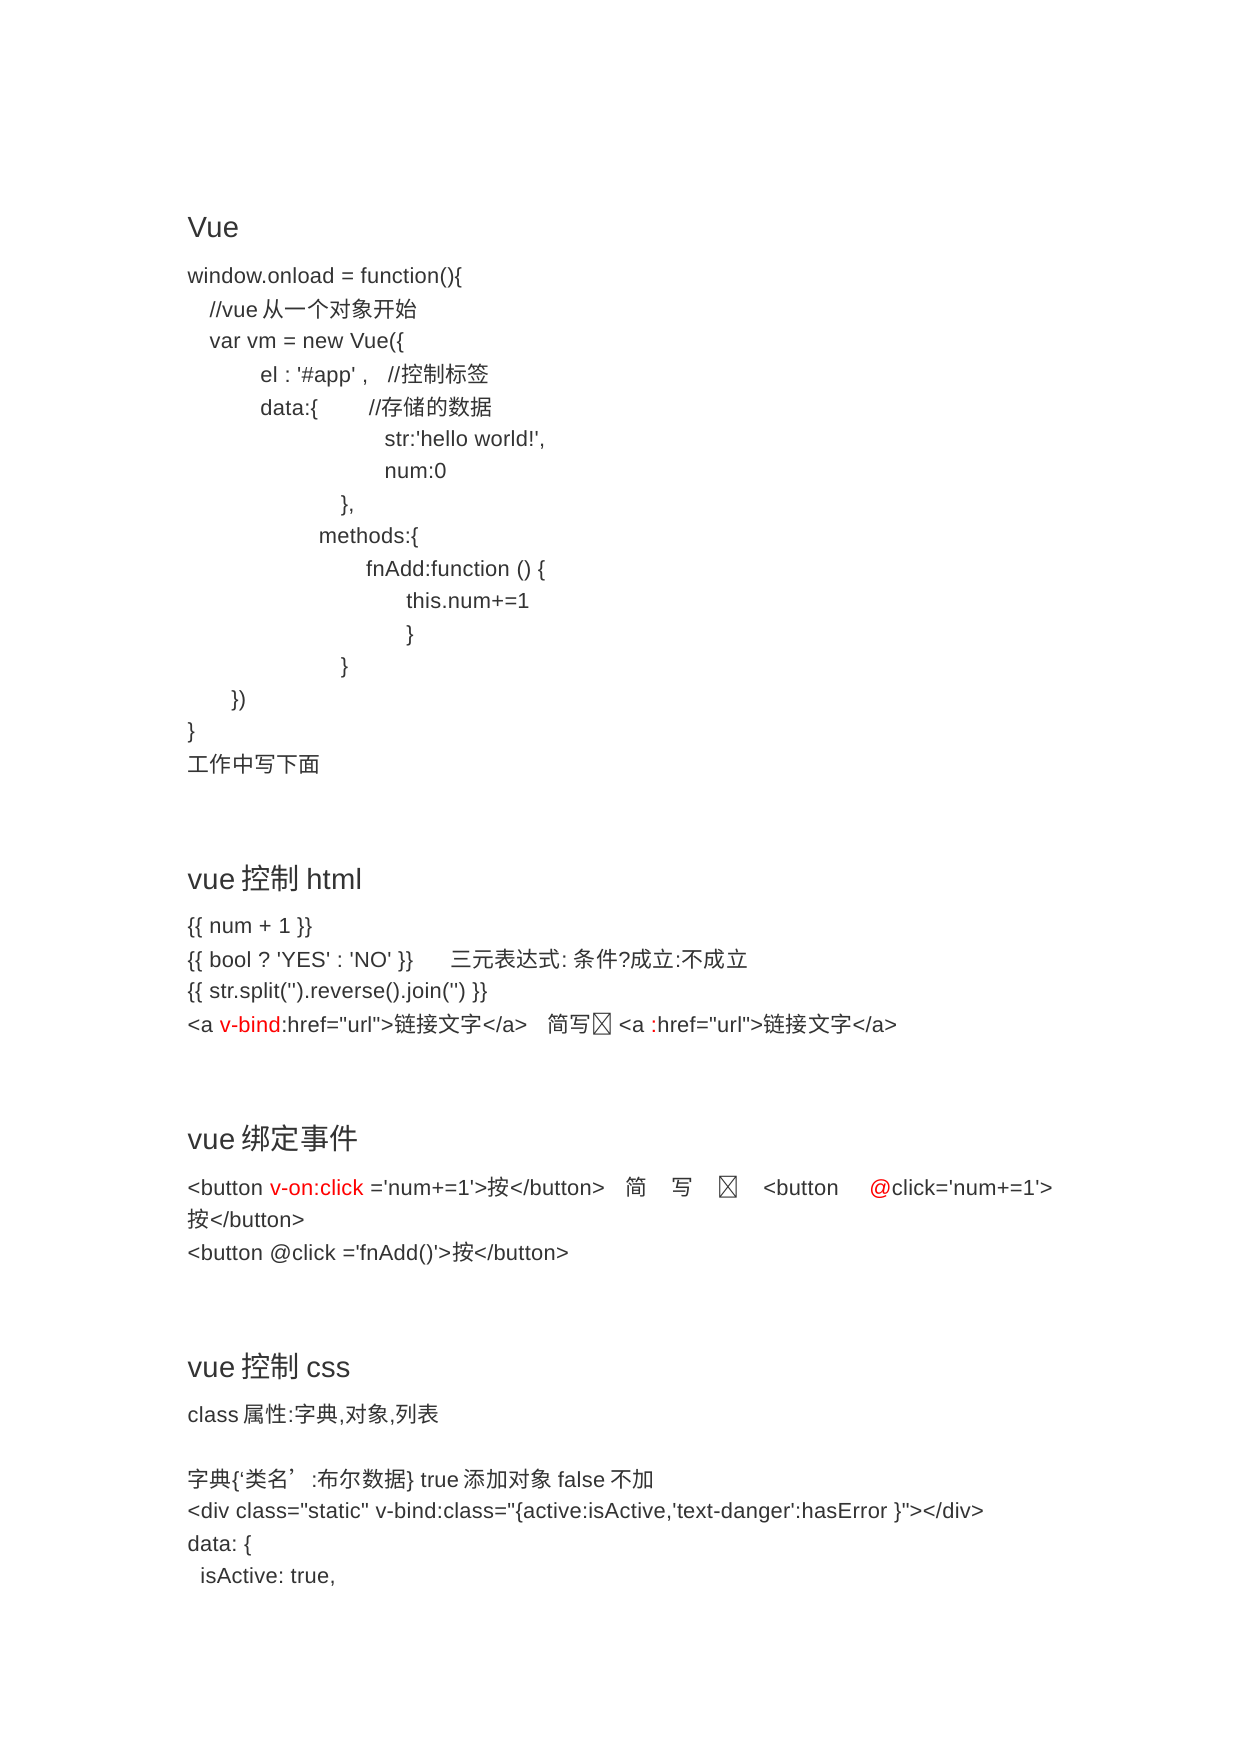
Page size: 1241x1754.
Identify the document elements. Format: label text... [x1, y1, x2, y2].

text } [297, 649, 1053, 682]
text } [362, 617, 1053, 649]
text }) [209, 682, 1053, 714]
text methods:{ [275, 519, 1053, 552]
text <div class="static" v-bind:class="{active:isActive,'text-danger':hasError }"></div> [187, 1494, 1053, 1527]
text vue绑定事件 [187, 1104, 1053, 1169]
text window.onload = function(){ [187, 259, 1053, 292]
text Vue [187, 194, 1053, 259]
text {{ num + 1 }} [187, 909, 1053, 942]
text this.num+=1 [341, 584, 1053, 617]
text <button @click ='fnAdd()'>按</button> [187, 1234, 1053, 1267]
text 字典{‘类名’:布尔数据} true添加对象 false不加 [187, 1462, 1053, 1494]
text } [187, 714, 1053, 747]
text 工作中写下面 [187, 747, 1053, 779]
text {{ str.split('').reverse().join('') }} [187, 974, 1053, 1007]
text data: { [187, 1527, 1053, 1559]
text <button v-on:click ='num+=1'>按</button> 简写<button @click='num+=1'>按</button> [187, 1169, 1053, 1234]
text var vm = new Vue({ [209, 324, 1053, 357]
text {{ bool ? 'YES' : 'NO' }} 三元表达式: 条件?成立:不成立 [187, 942, 1053, 974]
text data:{ //存储的数据 [209, 389, 1053, 422]
text vue控制css [187, 1332, 1053, 1397]
text <a v-bind:href="url">链接文字</a> 简写 <a :href="url">链接文字</a> [187, 1007, 1053, 1039]
text }, [341, 487, 1053, 519]
text el : '#app' , //控制标签 [209, 357, 1053, 389]
text //vue从一个对象开始 [187, 292, 1053, 324]
text num:0 [341, 454, 1053, 487]
text class属性:字典,对象,列表 [187, 1397, 1053, 1429]
text isActive: true, [187, 1559, 1053, 1592]
text fnAdd:function () { [341, 552, 1053, 584]
text str:'hello world!', [341, 422, 1053, 454]
text vue控制html [187, 844, 1053, 909]
